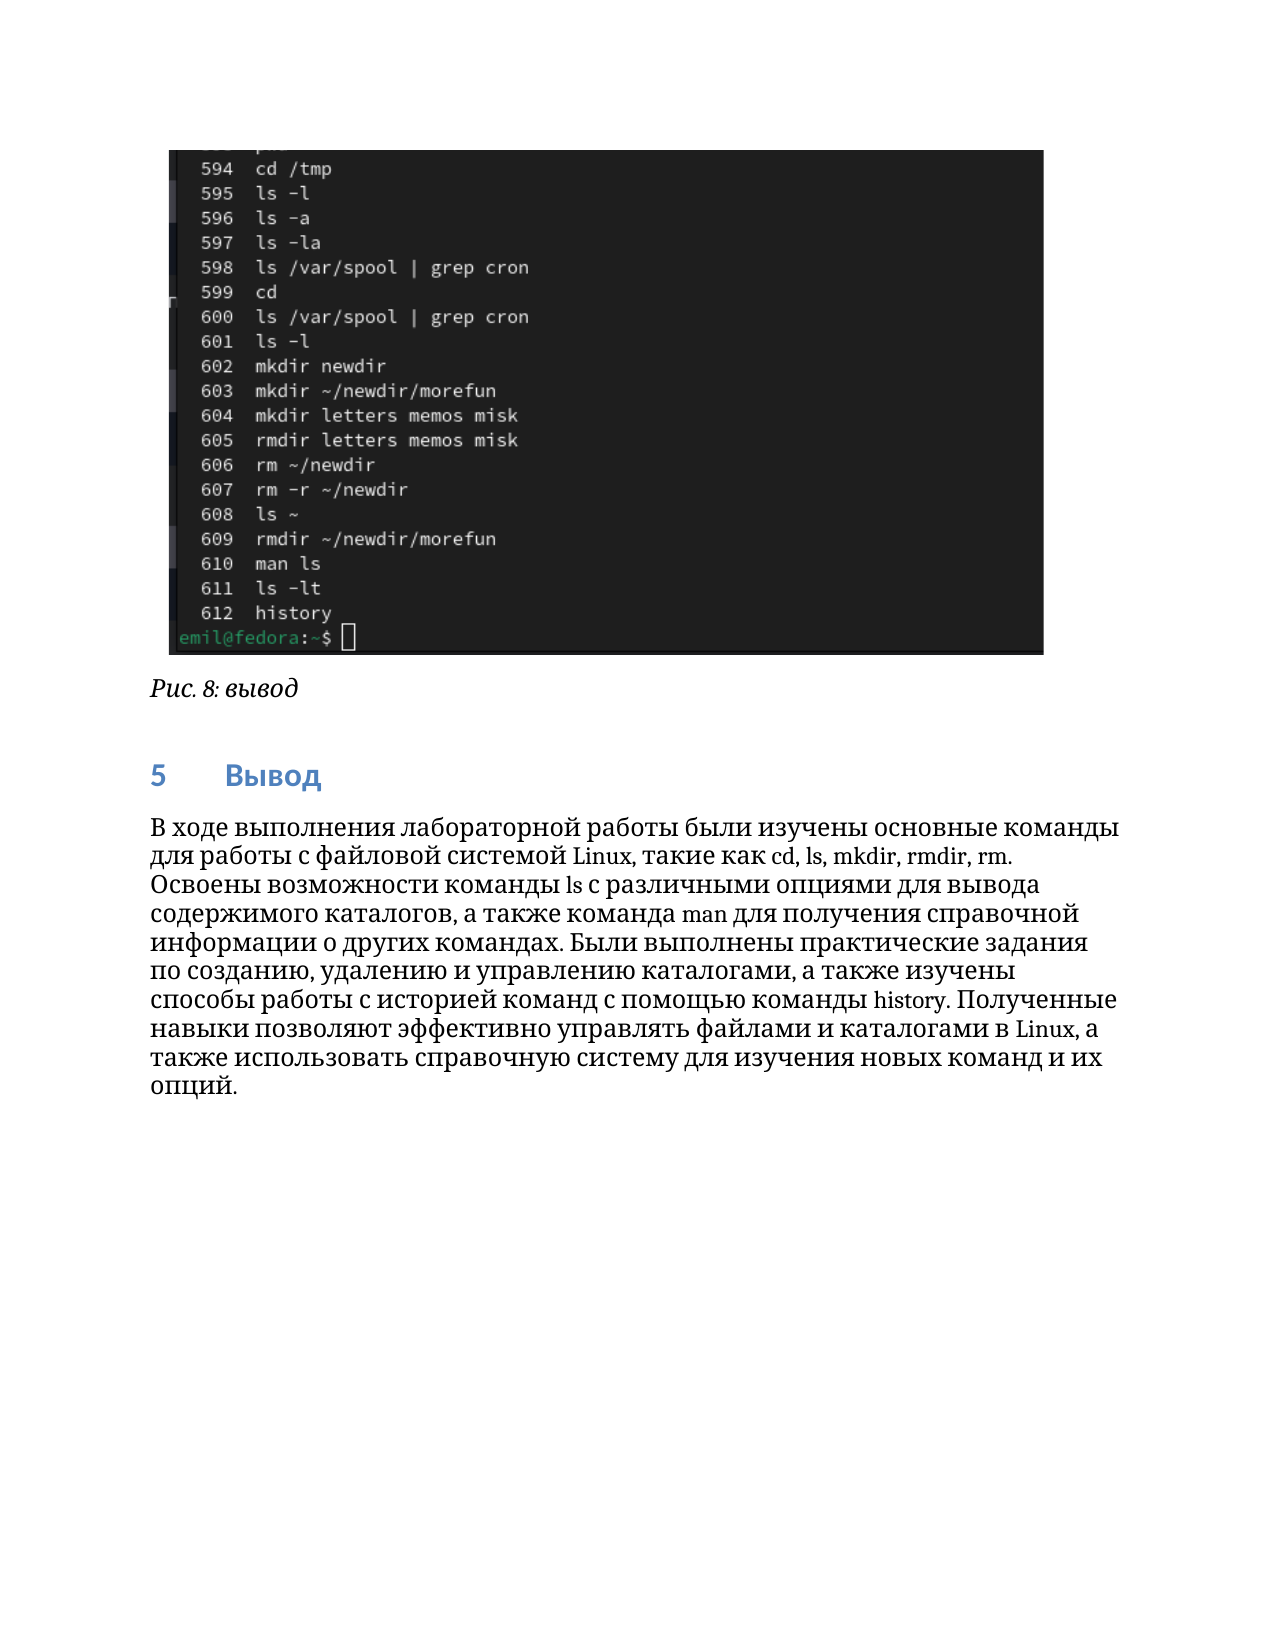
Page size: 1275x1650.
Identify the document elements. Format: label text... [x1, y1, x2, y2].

picture [168, 150, 1044, 655]
text В ходе выполнения лабораторной работы были изучены основные команды для работы с файловой системой Linux, такие как cd, ls, mkdir, rmdir, rm. Освоены возможности команды ls с различными опциями для вывода содержимого каталогов, а также команда man для получения справочной информации о других командах. Были выполнены практические задания по созданию, удалению и управлению каталогами, а также изучены способы работы с историей команд с помощью команды history. Полученные навыки позволяют эффективно управлять файлами и каталогами в Linux, а также использовать справочную систему для изучения новых команд и их опций. [150, 813, 1125, 1101]
text Рис. 8: вывод [150, 675, 1125, 704]
subtitle 5 Вывод [150, 754, 1125, 795]
